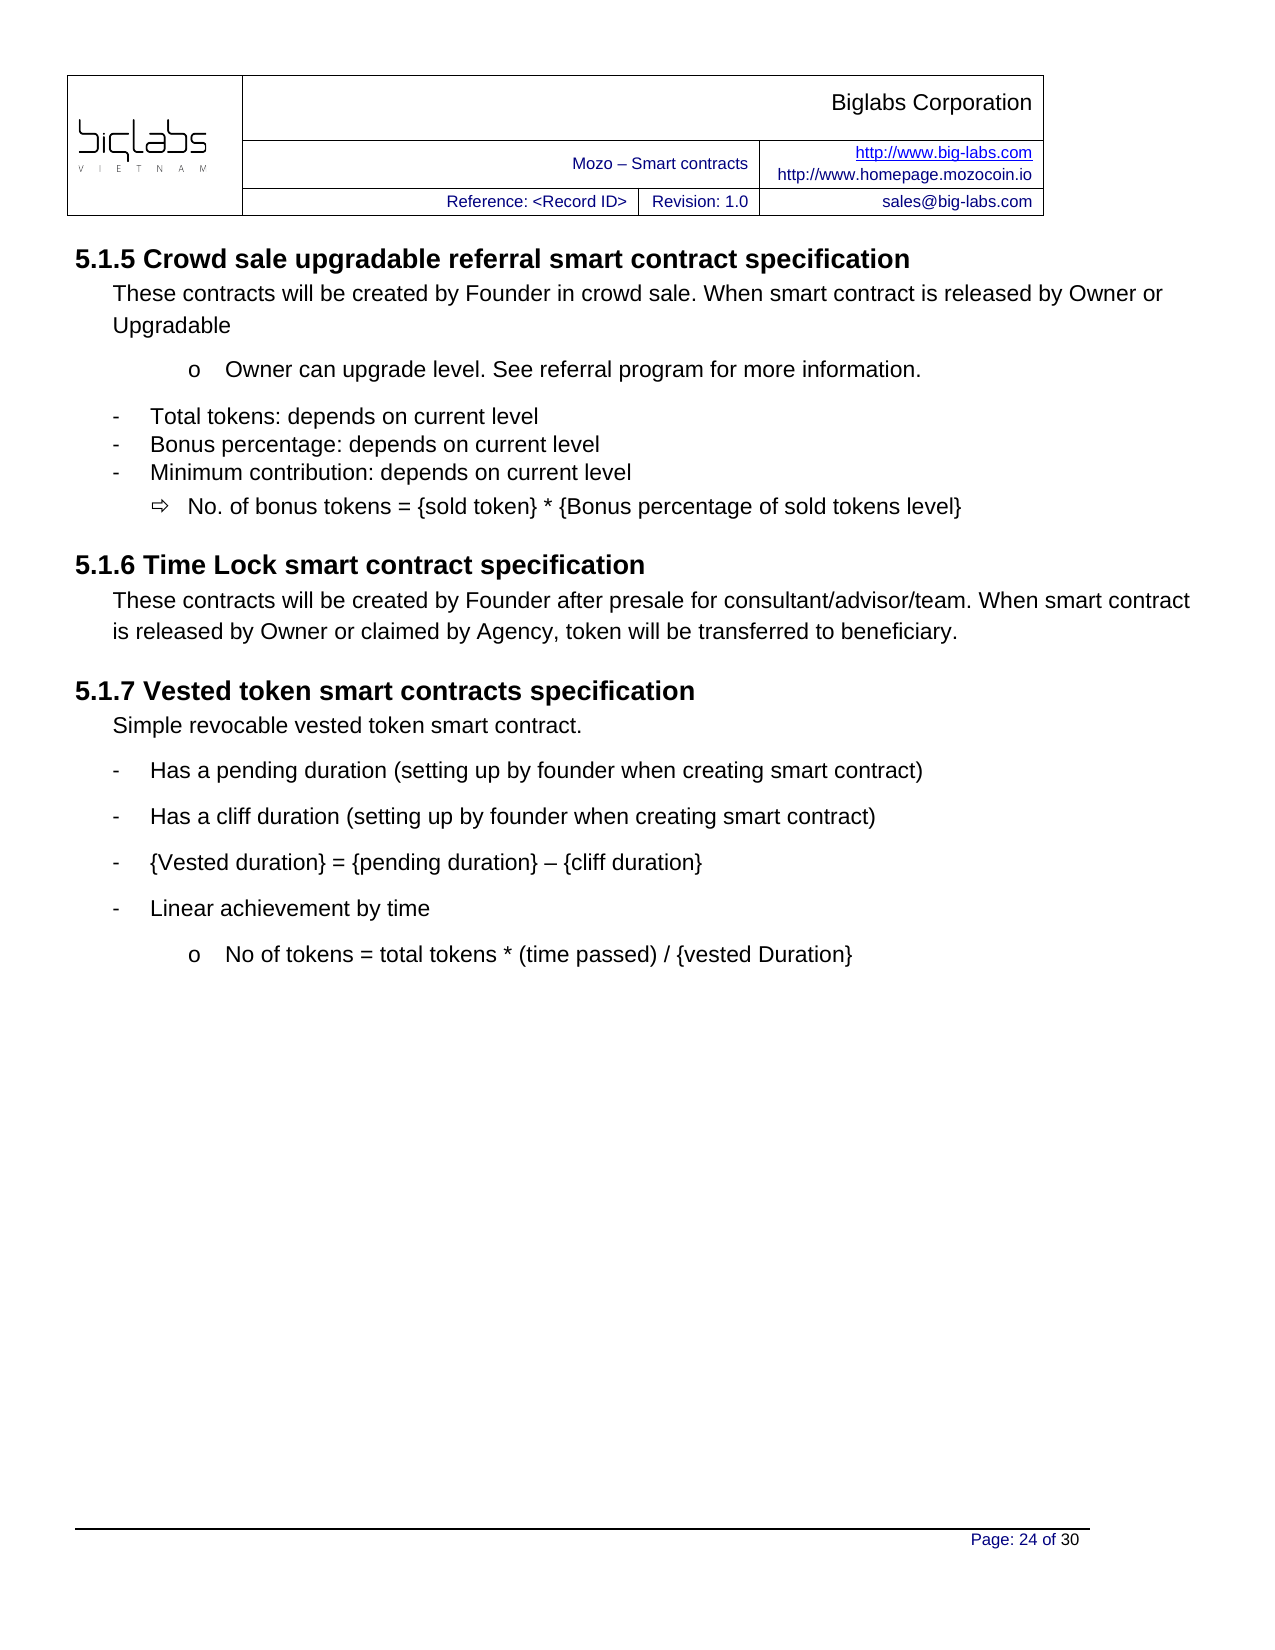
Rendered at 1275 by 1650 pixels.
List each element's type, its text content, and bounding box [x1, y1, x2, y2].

list Minimum contribution: depends on current level [112, 458, 1200, 486]
subtitle Vested token smart contracts specification [75, 675, 1200, 706]
list Bonus percentage: depends on current level [112, 430, 1200, 458]
list Has a pending duration (setting up by founder when creating smart contract) [112, 756, 1200, 784]
picture [78, 119, 207, 172]
list Owner can upgrade level. See referral program for more information. [187, 356, 1200, 384]
text These contracts will be created by Founder after presale for consultant/advisor/team. When smart contract is released by Owner or claimed by Agency, token will be transferred to beneficiary. [112, 587, 1200, 644]
list No. of bonus tokens = {sold token} * {Bonus percentage of sold tokens level} [150, 493, 1200, 519]
list Linear achievement by time [112, 894, 1200, 922]
subtitle Time Lock smart contract specification [75, 549, 1200, 580]
list Total tokens: depends on current level [112, 402, 1200, 430]
list {Vested duration} = {pending duration} – {cliff duration} [112, 848, 1200, 876]
list Has a cliff duration (setting up by founder when creating smart contract) [112, 802, 1200, 830]
text Simple revocable vested token smart contract. [112, 712, 1200, 739]
subtitle Crowd sale upgradable referral smart contract specification [75, 243, 1200, 274]
list No of tokens = total tokens * (time passed) / {vested Duration} [187, 941, 1200, 969]
text These contracts will be created by Founder in crowd sale. When smart contract is released by Owner or Upgradable [112, 280, 1200, 338]
